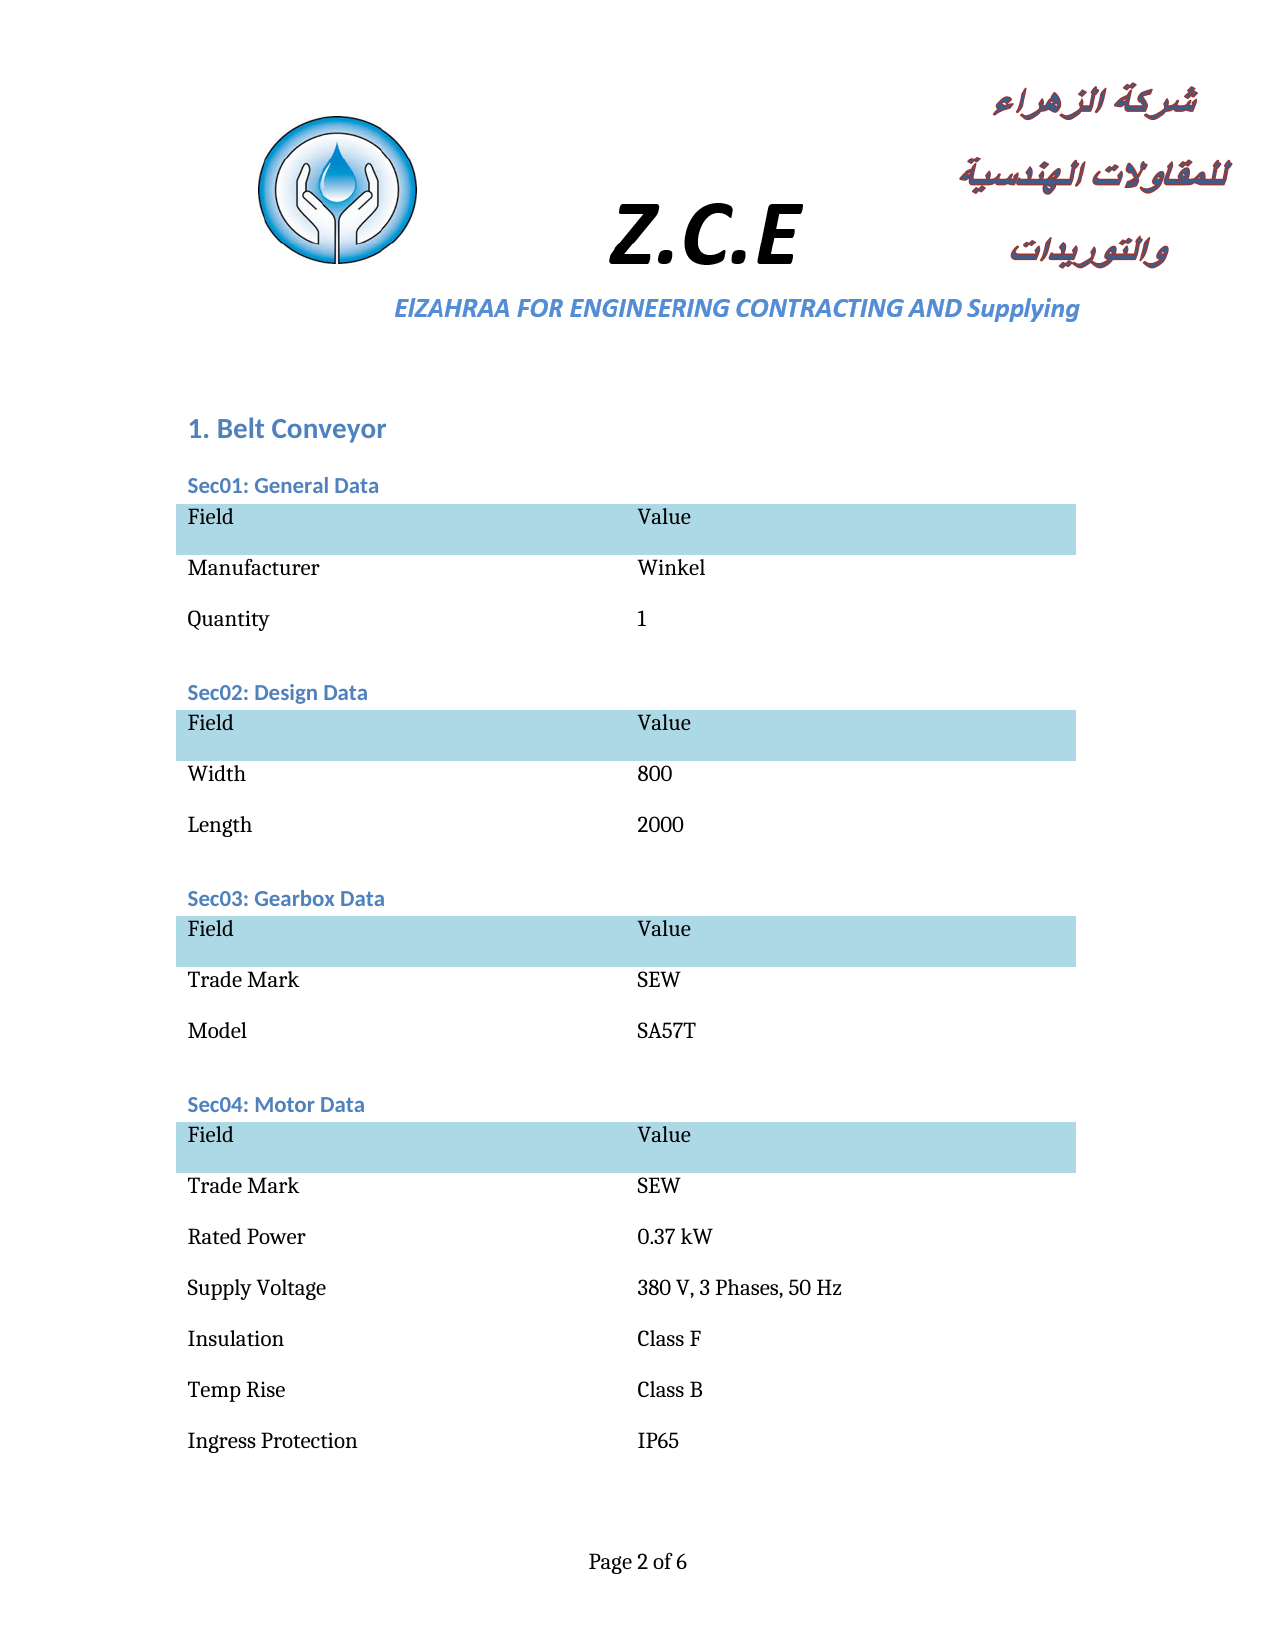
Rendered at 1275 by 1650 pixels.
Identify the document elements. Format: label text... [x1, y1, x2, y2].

table_cell 2000 [626, 812, 1076, 863]
table_header Value [626, 710, 1076, 761]
table_header Field [176, 504, 626, 555]
table_cell Trade Mark [176, 967, 626, 1018]
table_cell 380 V, 3 Phases, 50 Hz [626, 1275, 1076, 1326]
table_cell Width [176, 761, 626, 812]
table_cell Trade Mark [176, 1173, 626, 1224]
table_cell Ingress Protection [176, 1428, 626, 1479]
table_header Value [626, 504, 1076, 555]
table_header Field [176, 916, 626, 967]
table_cell SA57T [626, 1018, 1076, 1069]
table_cell Class B [626, 1377, 1076, 1428]
table_cell Winkel [626, 555, 1076, 606]
picture [206, 75, 1257, 329]
table_cell Class F [626, 1326, 1076, 1377]
table_cell 800 [626, 761, 1076, 812]
table_cell 0.37 kW [626, 1224, 1076, 1275]
table_header Value [626, 916, 1076, 967]
table_cell Quantity [176, 606, 626, 657]
table_cell Insulation [176, 1326, 626, 1377]
table_cell Length [176, 812, 626, 863]
table_cell 1 [626, 606, 1076, 657]
table_cell Supply Voltage [176, 1275, 626, 1326]
table_cell Rated Power [176, 1224, 626, 1275]
table_cell Model [176, 1018, 626, 1069]
table_header Value [626, 1122, 1076, 1173]
table_cell SEW [626, 967, 1076, 1018]
table_cell IP65 [626, 1428, 1076, 1479]
table_cell Temp Rise [176, 1377, 626, 1428]
subtitle 1. Belt Conveyor [187, 410, 1087, 445]
subtitle Sec02: Design Data [187, 678, 1087, 706]
subtitle Sec03: Gearbox Data [187, 884, 1087, 912]
subtitle Sec01: General Data [187, 471, 1087, 499]
table_header Field [176, 710, 626, 761]
table_header Field [176, 1122, 626, 1173]
table_cell Manufacturer [176, 555, 626, 606]
subtitle Sec04: Motor Data [187, 1090, 1087, 1118]
table_cell SEW [626, 1173, 1076, 1224]
